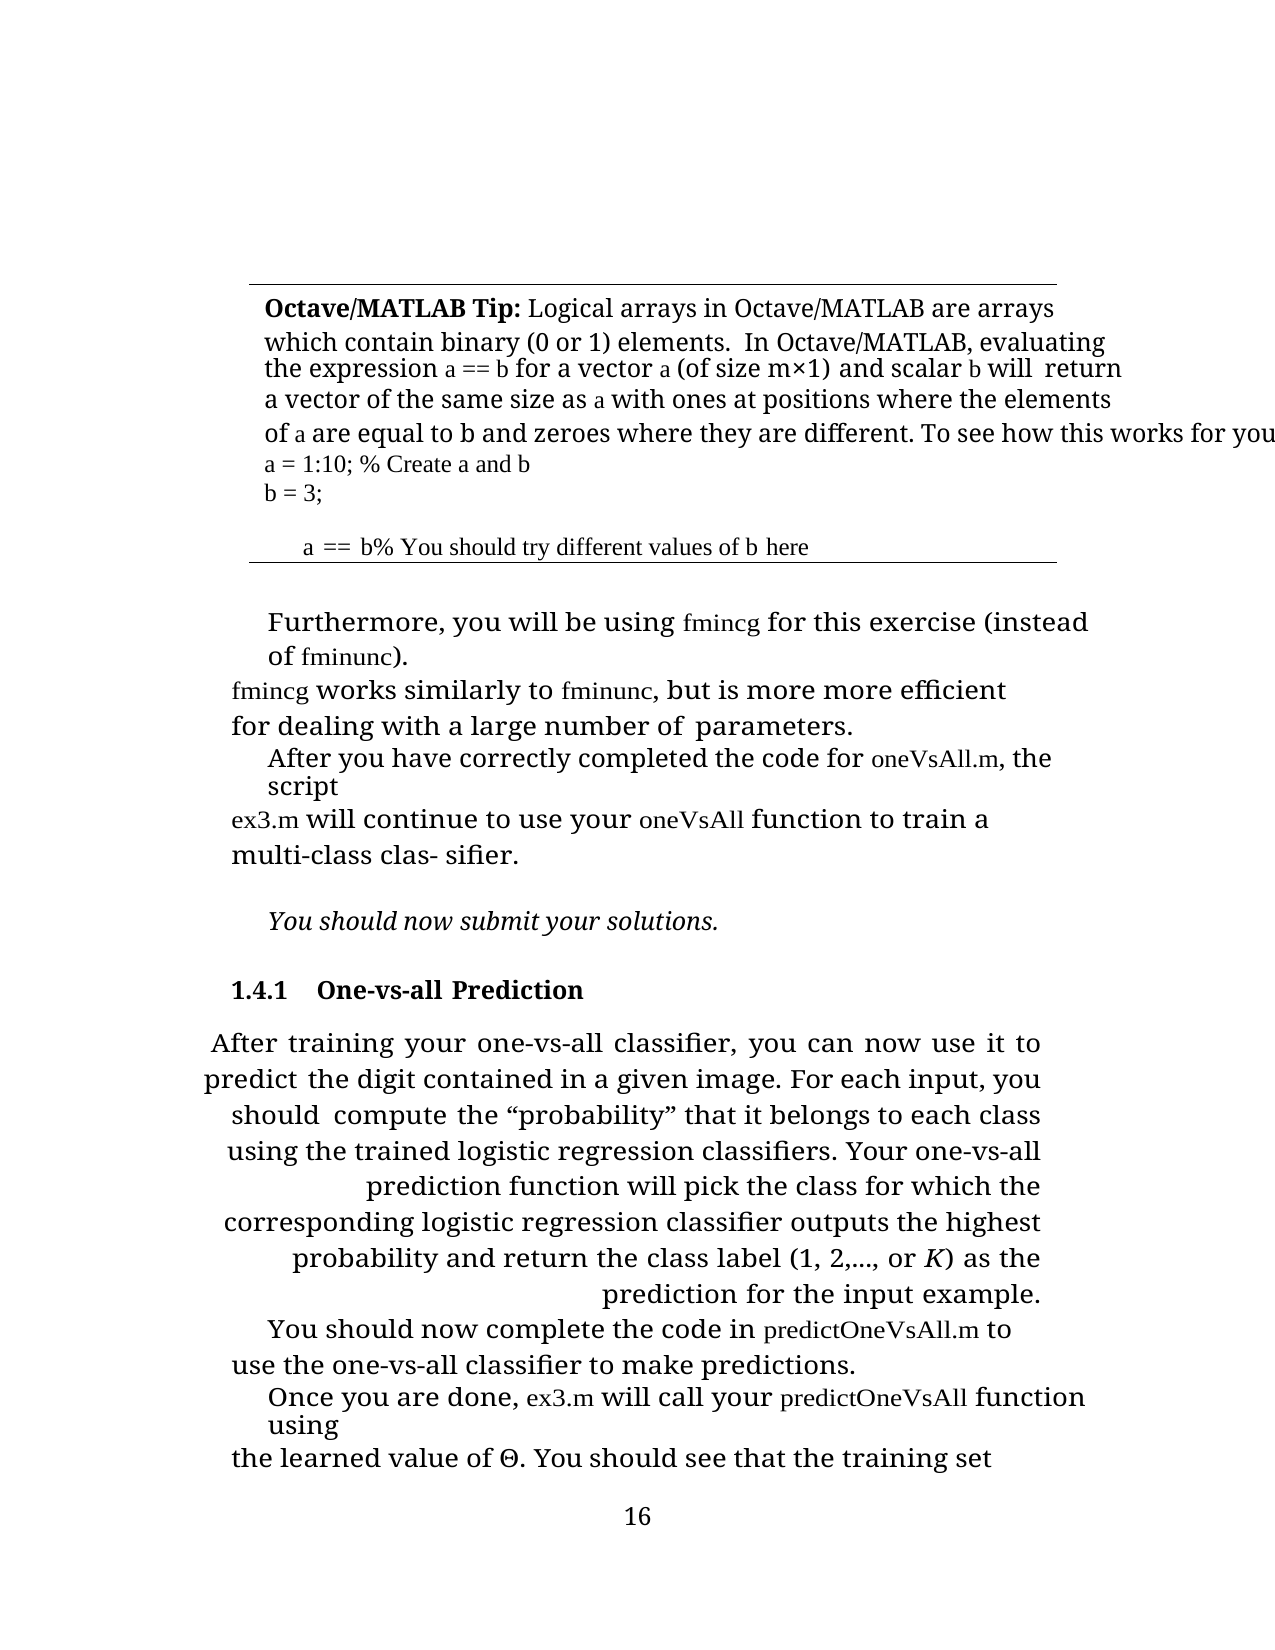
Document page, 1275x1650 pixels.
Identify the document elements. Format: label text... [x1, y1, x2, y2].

text You should now complete the code in predictOneVsAll.m to use the one-vs-all classifier to make predictions. [231, 1312, 1041, 1382]
text After you have correctly completed the code for oneVsAll.m, the script [267, 745, 1119, 801]
subtitle One-vs-all Prediction [231, 973, 1119, 1007]
text Once you are done, ex3.m will call your predictOneVsAll function using [267, 1384, 1119, 1440]
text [231, 1441, 1041, 1475]
text After training your one-vs-all classifier, you can now use it to predict the digit contained in a given image. For each input, you should compute the “probability” that it belongs to each class using the trained logistic regression classifiers. Your one-vs-all prediction function will pick the class for which the corresponding logistic regression classifier outputs the highest probability and return the class label (1, 2,..., or K) as the prediction for the input example. [188, 1026, 1041, 1310]
text Furthermore, you will be using fmincg for this exercise (instead of fminunc). [267, 604, 1119, 673]
text fmincg works similarly to fminunc, but is more more efficient for dealing with a large number of parameters. [231, 673, 1041, 743]
text You should now submit your solutions. [267, 904, 1119, 938]
text ex3.m will continue to use your oneVsAll function to train a multi-class clas- sifier. [231, 801, 1041, 871]
